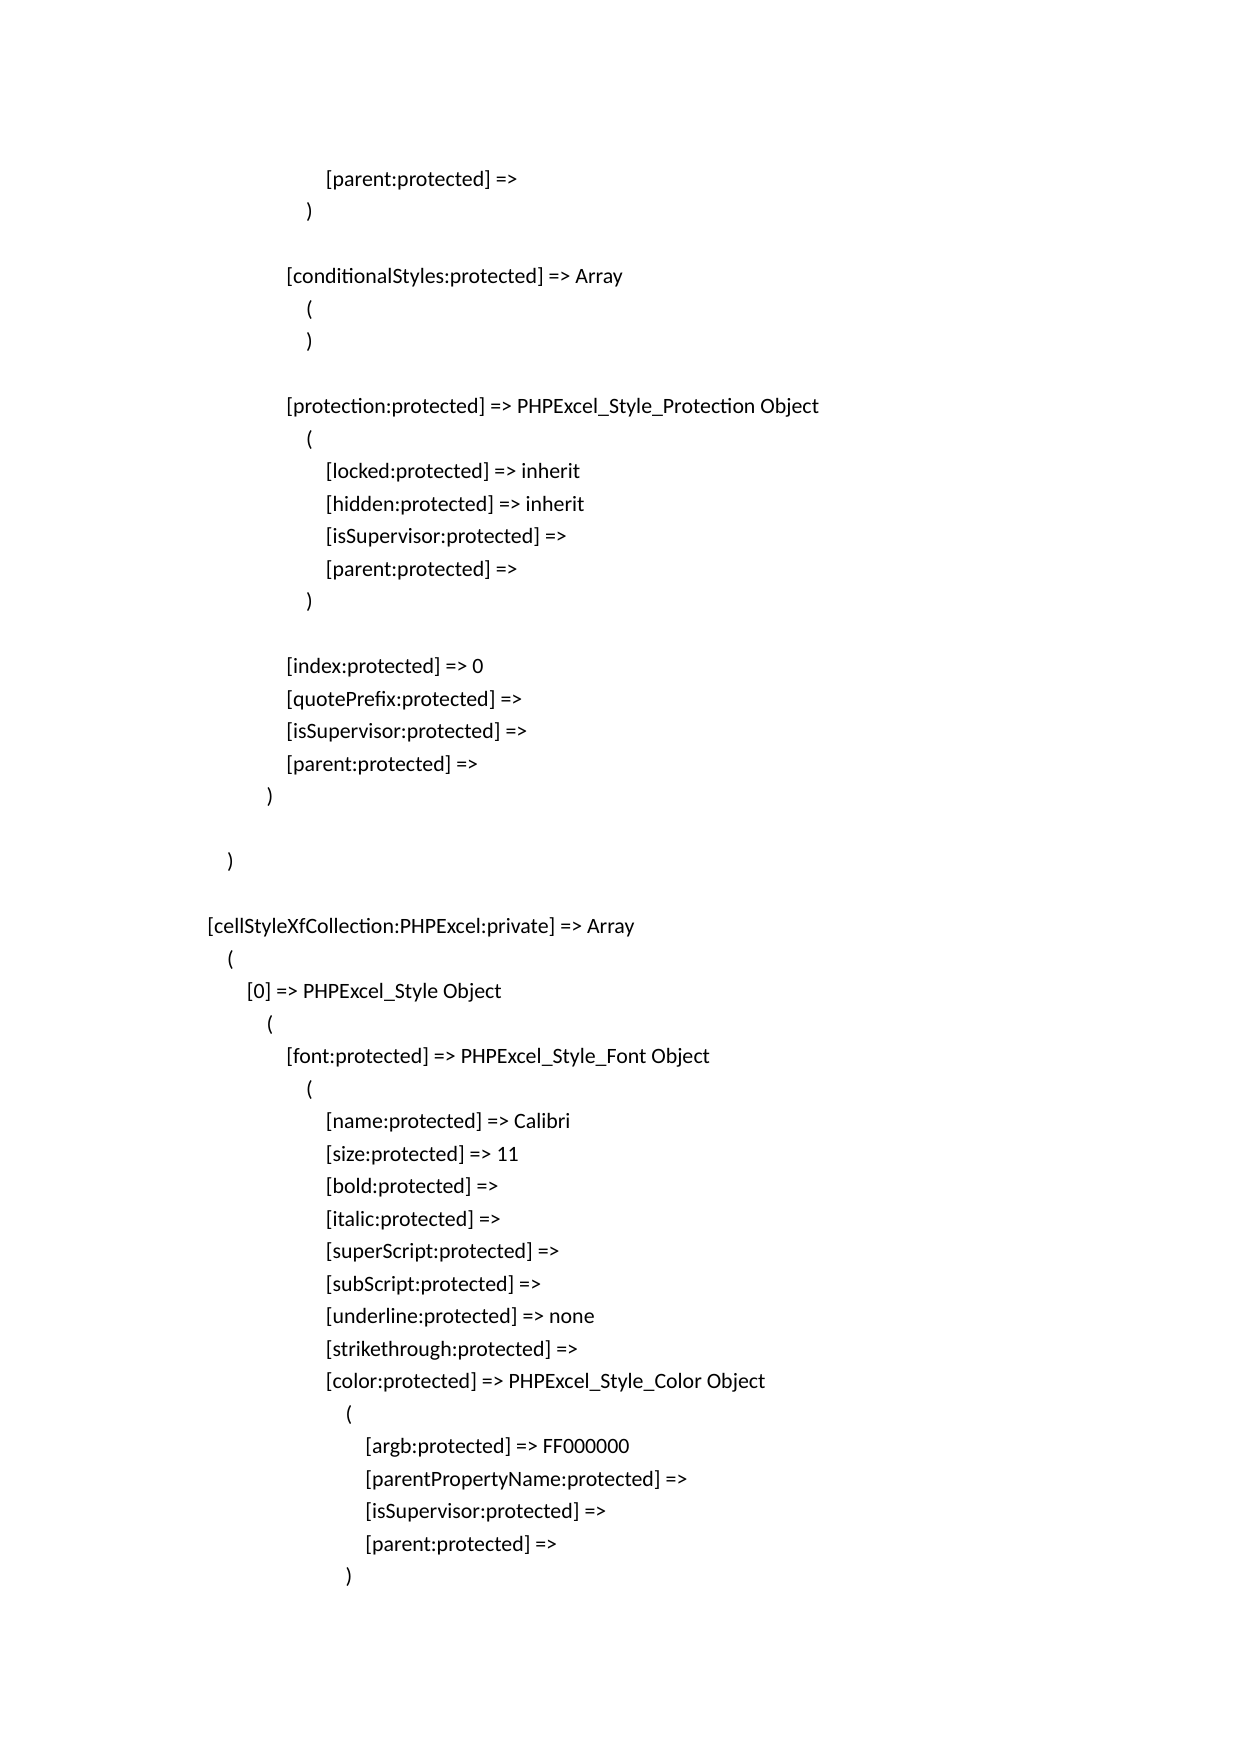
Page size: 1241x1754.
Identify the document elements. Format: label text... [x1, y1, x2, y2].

text [conditionalStyles:protected] => Array [187, 259, 1053, 292]
text [0] => PHPExcel_Style Object [187, 974, 1053, 1007]
text [argb:protected] => FF000000 [187, 1429, 1053, 1462]
text [parent:protected] => [187, 162, 1053, 194]
text ) [187, 1559, 1053, 1592]
text [strikethrough:protected] => [187, 1332, 1053, 1364]
text [underline:protected] => none [187, 1299, 1053, 1332]
text [isSupervisor:protected] => [187, 714, 1053, 747]
text [subScript:protected] => [187, 1267, 1053, 1299]
text ) [187, 584, 1053, 617]
text ) [187, 324, 1053, 357]
text [index:protected] => 0 [187, 649, 1053, 682]
text ( [187, 1072, 1053, 1104]
text [quotePrefix:protected] => [187, 682, 1053, 714]
text ( [187, 422, 1053, 454]
text ( [187, 1007, 1053, 1039]
text [size:protected] => 11 [187, 1137, 1053, 1169]
text [locked:protected] => inherit [187, 454, 1053, 487]
text [italic:protected] => [187, 1202, 1053, 1234]
text ( [187, 942, 1053, 974]
text [isSupervisor:protected] => [187, 519, 1053, 552]
text [color:protected] => PHPExcel_Style_Color Object [187, 1364, 1053, 1397]
text [parent:protected] => [187, 1527, 1053, 1559]
text [bold:protected] => [187, 1169, 1053, 1202]
text [cellStyleXfCollection:PHPExcel:private] => Array [187, 909, 1053, 942]
text ( [187, 292, 1053, 324]
text [isSupervisor:protected] => [187, 1494, 1053, 1527]
text [name:protected] => Calibri [187, 1104, 1053, 1137]
text [superScript:protected] => [187, 1234, 1053, 1267]
text [parentPropertyName:protected] => [187, 1462, 1053, 1494]
text [parent:protected] => [187, 747, 1053, 779]
text ) [187, 194, 1053, 227]
text [font:protected] => PHPExcel_Style_Font Object [187, 1039, 1053, 1072]
text [protection:protected] => PHPExcel_Style_Protection Object [187, 389, 1053, 422]
text [hidden:protected] => inherit [187, 487, 1053, 519]
text [parent:protected] => [187, 552, 1053, 584]
text ( [187, 1397, 1053, 1429]
text ) [187, 779, 1053, 812]
text ) [187, 844, 1053, 877]
